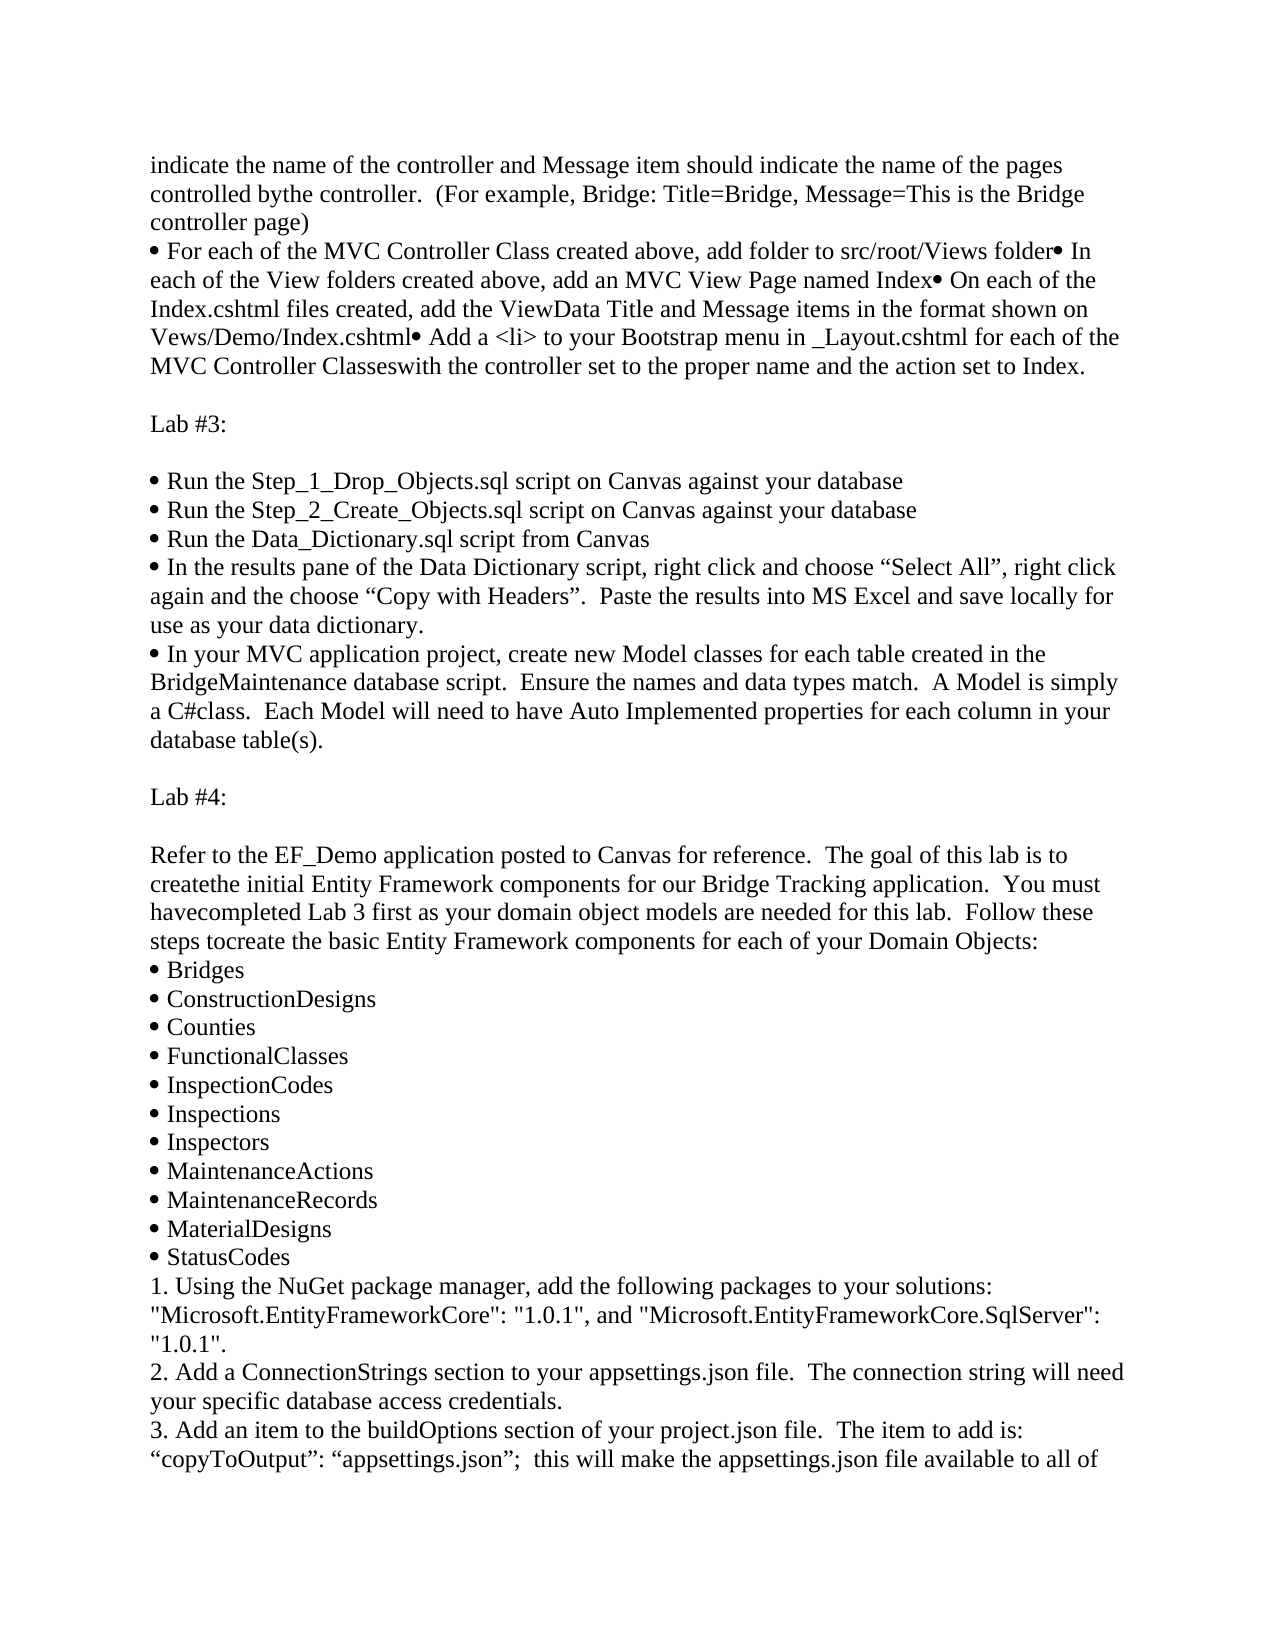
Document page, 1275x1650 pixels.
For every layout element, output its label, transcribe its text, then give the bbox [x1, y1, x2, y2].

text Counties [150, 1012, 1125, 1041]
text Run the Step_2_Create_Objects.sql script on Canvas against your database [150, 495, 1125, 524]
text ConstructionDesigns [150, 984, 1125, 1012]
text Lab #4: [150, 782, 1125, 811]
text MaintenanceRecords [150, 1185, 1125, 1214]
text 1. Using the NuGet package manager, add the following packages to your solutions: "Microsoft.EntityFrameworkCore": "1.0.1", and "Microsoft.EntityFrameworkCore.SqlServer": [150, 1271, 1125, 1329]
text MaterialDesigns [150, 1214, 1125, 1242]
text In your MVC application project, create new Model classes for each table created in the BridgeMaintenance database script. Ensure the names and data types match. A Model is simply a C#class. Each Model will need to have Auto Implemented properties for each column in your database table(s). [150, 639, 1125, 754]
text Run the Data_Dictionary.sql script from Canvas In the results pane of the Data Dictionary script, right click and choose “Select All”, right click again and the choose “Copy with Headers”. Paste the results into MS Excel and save locally for [150, 524, 1125, 610]
text FunctionalClasses [150, 1041, 1125, 1070]
text MaintenanceActions [150, 1156, 1125, 1185]
text Refer to the EF_Demo application posted to Canvas for reference. The goal of this lab is to createthe initial Entity Framework components for our Bridge Tracking application. You must havecompleted Lab 3 first as your domain object models are needed for this lab. Follow these steps tocreate the basic Entity Framework components for each of your Domain Objects: [150, 811, 1125, 955]
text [150, 150, 1125, 380]
text 3. Add an item to the buildOptions section of your project.json file. The item to add is: “copyToOutput”: “appsettings.json”; this will make the appsettings.json file available to all of [150, 1415, 1125, 1472]
text Lab #3: [150, 409, 1125, 437]
text "1.0.1". 2. Add a ConnectionStrings section to your appsettings.json file. The connection string will need your specific database access credentials. [150, 1329, 1125, 1415]
text Inspections [150, 1099, 1125, 1127]
text Inspectors [150, 1127, 1125, 1156]
text use as your data dictionary. [150, 610, 1125, 639]
text StatusCodes [150, 1242, 1125, 1271]
text Bridges [150, 955, 1125, 984]
text Run the Step_1_Drop_Objects.sql script on Canvas against your database [150, 437, 1125, 495]
text InspectionCodes [150, 1070, 1125, 1099]
